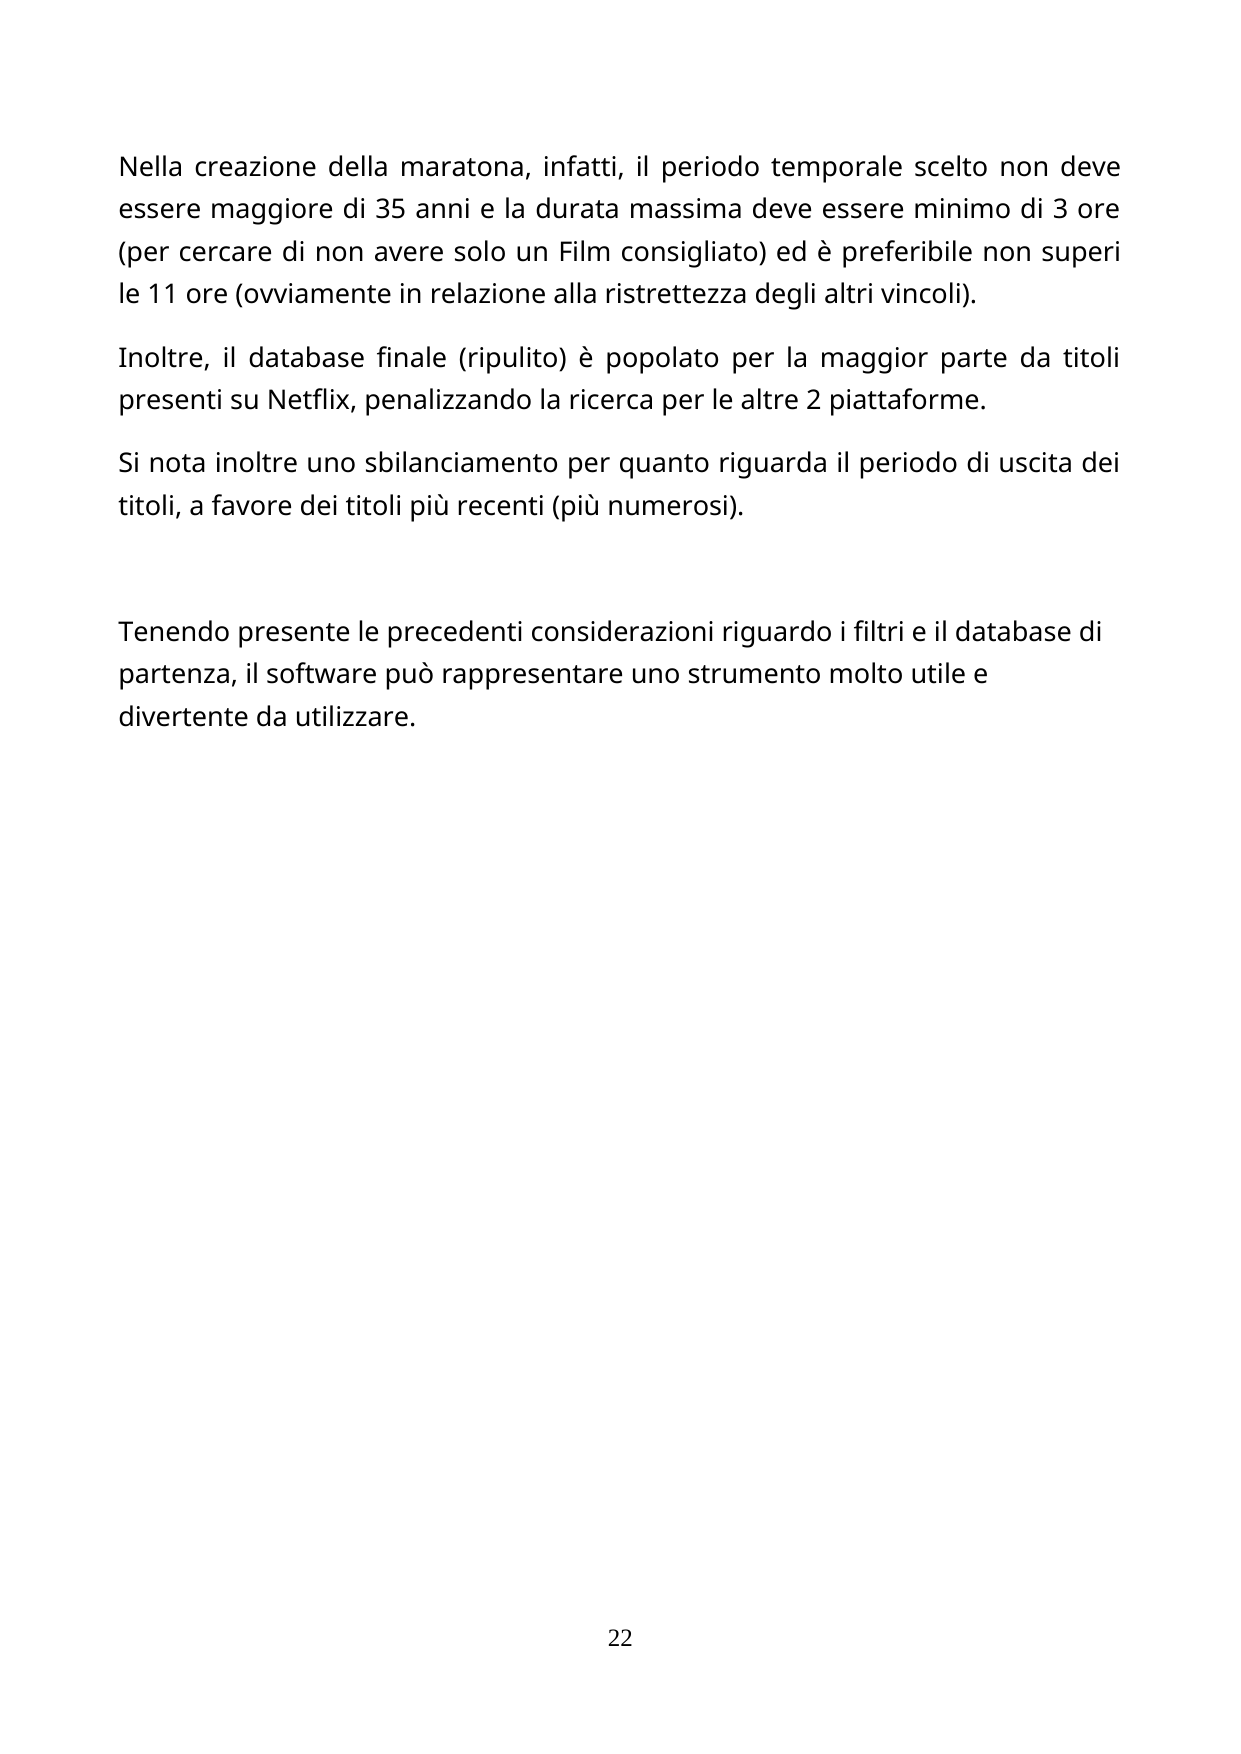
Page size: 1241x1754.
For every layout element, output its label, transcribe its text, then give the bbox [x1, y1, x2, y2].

text Inoltre, il database finale (ripulito) è popolato per la maggior parte da titoli presenti su Netflix, penalizzando la ricerca per le altre 2 piattaforme. [118, 338, 1122, 417]
text Tenendo presente le precedenti considerazioni riguardo i filtri e il database di partenza, il software può rappresentare uno strumento molto utile e divertente da utilizzare. [118, 612, 1122, 734]
text Nella creazione della maratona, infatti, il periodo temporale scelto non deve essere maggiore di 35 anni e la durata massima deve essere minimo di 3 ore (per cercare di non avere solo un Film consigliato) ed è preferibile non superi le 11 ore (ovviamente in relazione alla ristrettezza degli altri vincoli). [118, 148, 1122, 312]
text Si nota inoltre uno sbilanciamento per quanto riguarda il periodo di uscita dei titoli, a favore dei titoli più recenti (più numerosi). [118, 444, 1122, 523]
